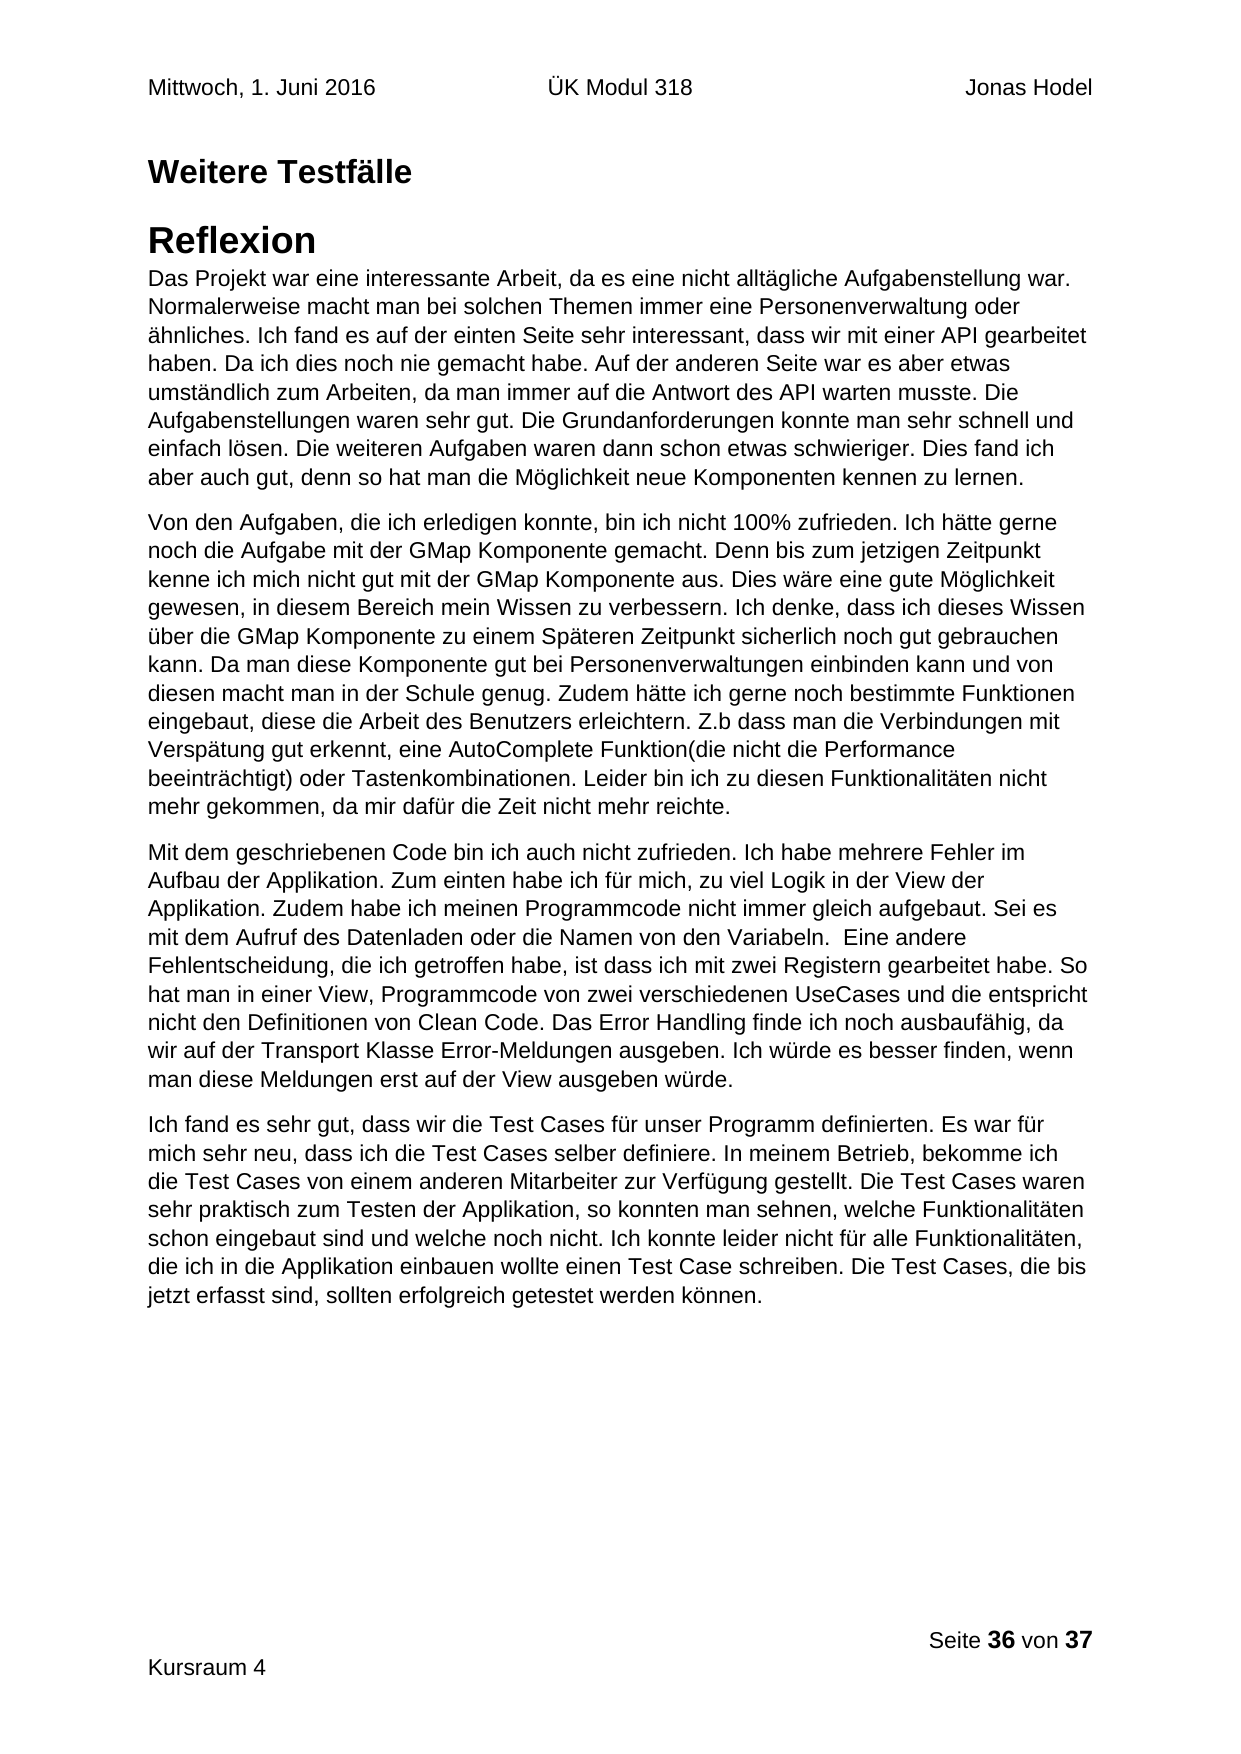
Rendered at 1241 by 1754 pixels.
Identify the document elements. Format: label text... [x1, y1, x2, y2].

text Mit dem geschriebenen Code bin ich auch nicht zufrieden. Ich habe mehrere Fehler im Aufbau der Applikation. Zum einten habe ich für mich, zu viel Logik in der View der Applikation. Zudem habe ich meinen Programmcode nicht immer gleich aufgebaut. Sei es mit dem Aufruf des Datenladen oder die Namen von den Variabeln. Eine andere Fehlentscheidung, die ich getroffen habe, ist dass ich mit zwei Registern gearbeitet habe. So hat man in einer View, Programmcode von zwei verschiedenen UseCases und die entspricht nicht den Definitionen von Clean Code. Das Error Handling finde ich noch ausbaufähig, da wir auf der Transport Klasse Error-Meldungen ausgeben. Ich würde es besser finden, wenn man diese Meldungen erst auf der View ausgeben würde. [148, 838, 1093, 1092]
text Das Projekt war eine interessante Arbeit, da es eine nicht alltägliche Aufgabenstellung war. Normalerweise macht man bei solchen Themen immer eine Personenverwaltung oder ähnliches. Ich fand es auf der einten Seite sehr interessant, dass wir mit einer API gearbeitet haben. Da ich dies noch nie gemacht habe. Auf der anderen Seite war es aber etwas umständlich zum Arbeiten, da man immer auf die Antwort des API warten musste. Die Aufgabenstellungen waren sehr gut. Die Grundanforderungen konnte man sehr schnell und einfach lösen. Die weiteren Aufgaben waren dann schon etwas schwieriger. Dies fand ich aber auch gut, denn so hat man die Möglichkeit neue Komponenten kennen zu lernen. [148, 265, 1093, 490]
text Von den Aufgaben, die ich erledigen konnte, bin ich nicht 100% zufrieden. Ich hätte gerne noch die Aufgabe mit der GMap Komponente gemacht. Denn bis zum jetzigen Zeitpunkt kenne ich mich nicht gut mit der GMap Komponente aus. Dies wäre eine gute Möglichkeit gewesen, in diesem Bereich mein Wissen zu verbessern. Ich denke, dass ich dieses Wissen über die GMap Komponente zu einem Späteren Zeitpunkt sicherlich noch gut gebrauchen kann. Da man diese Komponente gut bei Personenverwaltungen einbinden kann und von diesen macht man in der Schule genug. Zudem hätte ich gerne noch bestimmte Funktionen eingebaut, diese die Arbeit des Benutzers erleichtern. Z.b dass man die Verbindungen mit Verspätung gut erkennt, eine AutoComplete Funktion(die nicht die Performance beeinträchtigt) oder Tastenkombinationen. Leider bin ich zu diesen Funktionalitäten nicht mehr gekommen, da mir dafür die Zeit nicht mehr reichte. [148, 509, 1093, 820]
subtitle Weitere Testfälle [148, 152, 1093, 190]
subtitle Reflexion [148, 218, 1093, 261]
text Ich fand es sehr gut, dass wir die Test Cases für unser Programm definierten. Es war für mich sehr neu, dass ich die Test Cases selber definiere. In meinem Betrieb, bekomme ich die Test Cases von einem anderen Mitarbeiter zur Verfügung gestellt. Die Test Cases waren sehr praktisch zum Testen der Applikation, so konnten man sehnen, welche Funktionalitäten schon eingebaut sind und welche noch nicht. Ich konnte leider nicht für alle Funktionalitäten, die ich in die Applikation einbauen wollte einen Test Case schreiben. Die Test Cases, die bis jetzt erfasst sind, sollten erfolgreich getestet werden können. [148, 1111, 1093, 1308]
